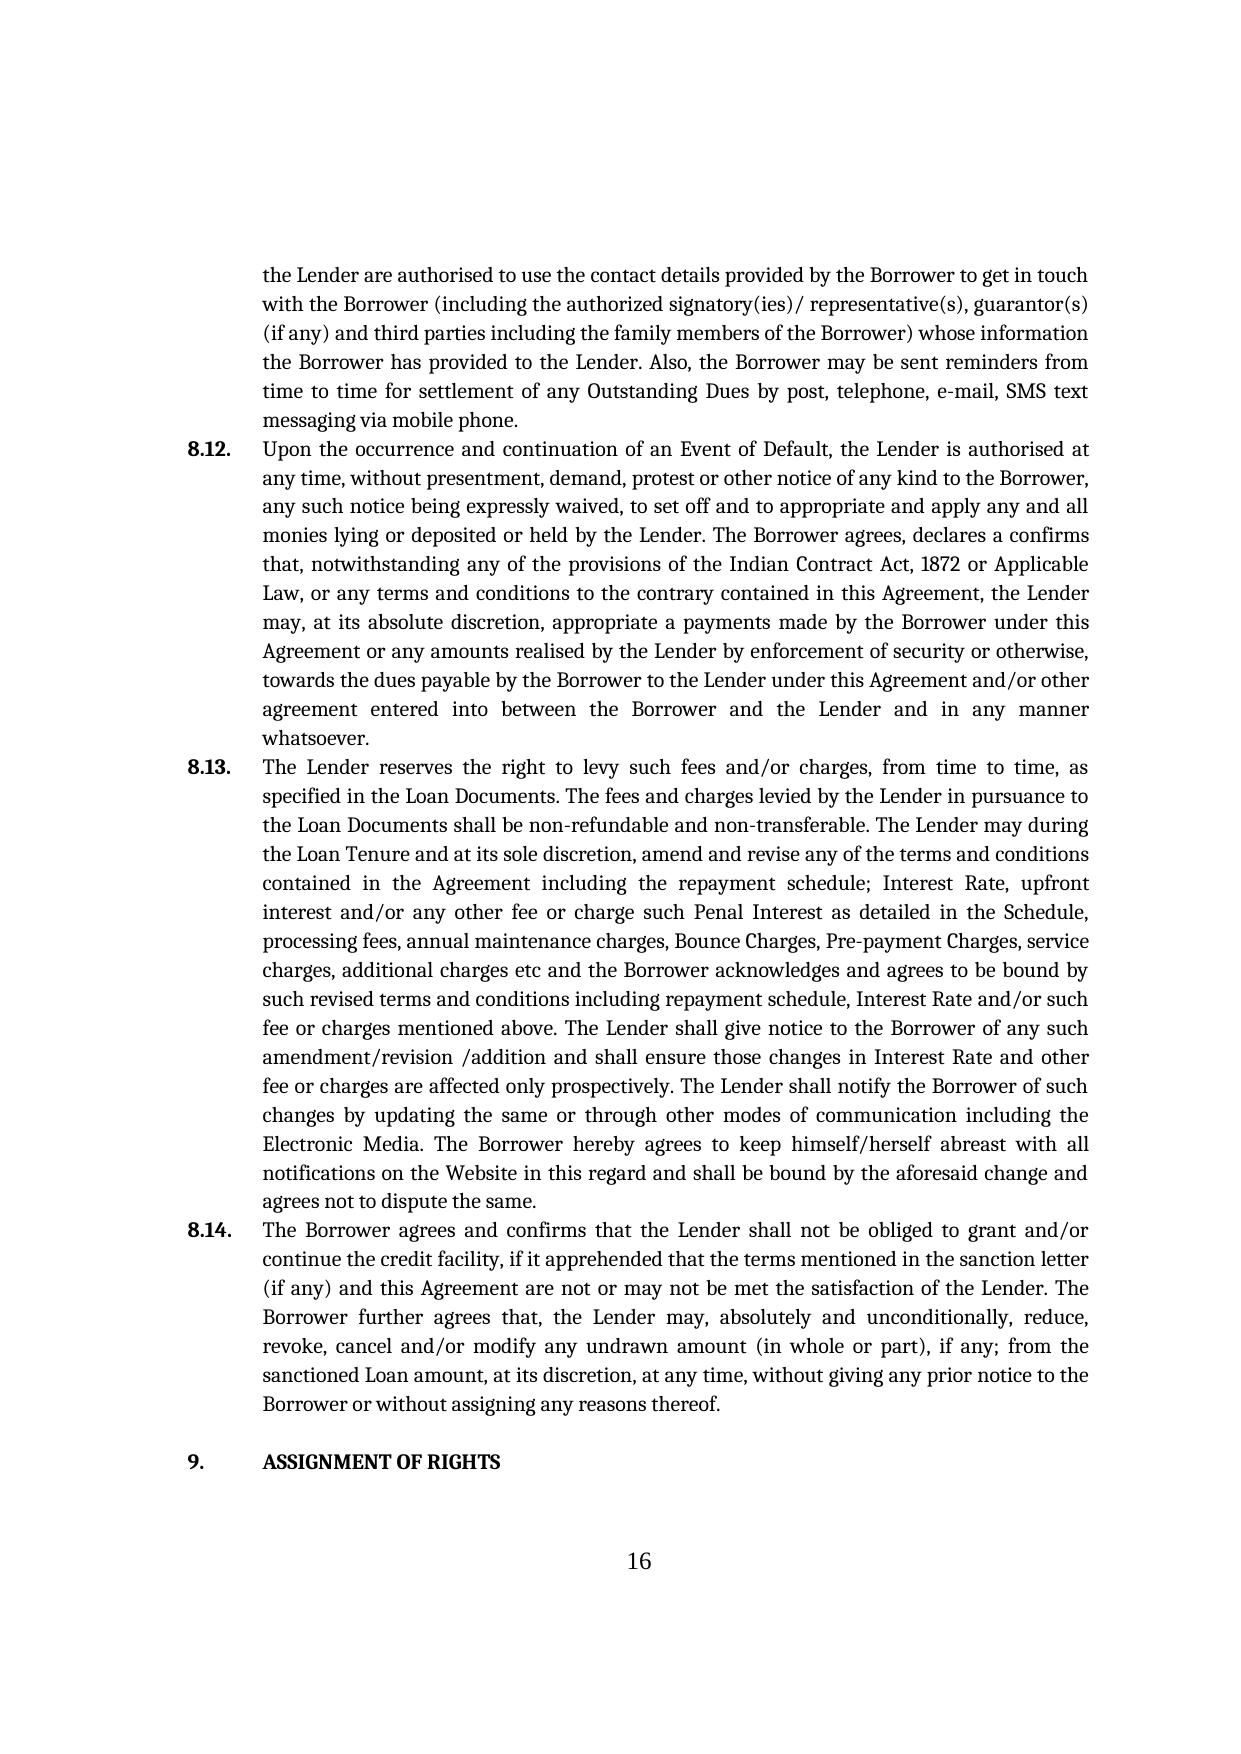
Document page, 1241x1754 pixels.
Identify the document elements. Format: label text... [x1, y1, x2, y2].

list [187, 262, 1090, 432]
list The Lender reserves the right to levy such fees and/or charges, from time to time, as specified in the Loan Documents. The fees and charges levied by the Lender in pursuance to the Loan Documents shall be non-refundable and non-transferable. The Lender may during the Loan Tenure and at its sole discretion, amend and revise any of the terms and conditions contained in the Agreement including the repayment schedule; Interest Rate, upfront interest and/or any other fee or charge such Penal Interest as detailed in the Schedule, processing fees, annual maintenance charges, Bounce Charges, Pre-payment Charges, service charges, additional charges etc and the Borrower acknowledges and agrees to be bound by such revised terms and conditions including repayment schedule, Interest Rate and/or such fee or charges mentioned above. The Lender shall give notice to the Borrower of any such amendment/revision /addition and shall ensure those changes in Interest Rate and other fee or charges are affected only prospectively. The Lender shall notify the Borrower of such changes by updating the same or through other modes of communication including the Electronic Media. The Borrower hereby agrees to keep himself/herself abreast with all notifications on the Website in this regard and shall be bound by the aforesaid change and agrees not to dispute the same. [187, 755, 1090, 1214]
list Upon the occurrence and continuation of an Event of Default, the Lender is authorised at any time, without presentment, demand, protest or other notice of any kind to the Borrower, any such notice being expressly waived, to set off and to appropriate and apply any and all monies lying or deposited or held by the Lender. The Borrower agrees, declares a confirms that, notwithstanding any of the provisions of the Indian Contract Act, 1872 or Applicable Law, or any terms and conditions to the contrary contained in this Agreement, the Lender may, at its absolute discretion, appropriate a payments made by the Borrower under this Agreement or any amounts realised by the Lender by enforcement of security or otherwise, towards the dues payable by the Borrower to the Lender under this Agreement and/or other agreement entered into between the Borrower and the Lender and in any manner whatsoever. [187, 436, 1090, 751]
list The Borrower agrees and confirms that the Lender shall not be obliged to grant and/or continue the credit facility, if it apprehended that the terms mentioned in the sanction letter (if any) and this Agreement are not or may not be met the satisfaction of the Lender. The Borrower further agrees that, the Lender may, absolutely and unconditionally, reduce, revoke, cancel and/or modify any undrawn amount (in whole or part), if any; from the sanctioned Loan amount, at its discretion, at any time, without giving any prior notice to the Borrower or without assigning any reasons thereof. [187, 1218, 1090, 1417]
list ASSIGNMENT OF RIGHTS [187, 1450, 1090, 1475]
